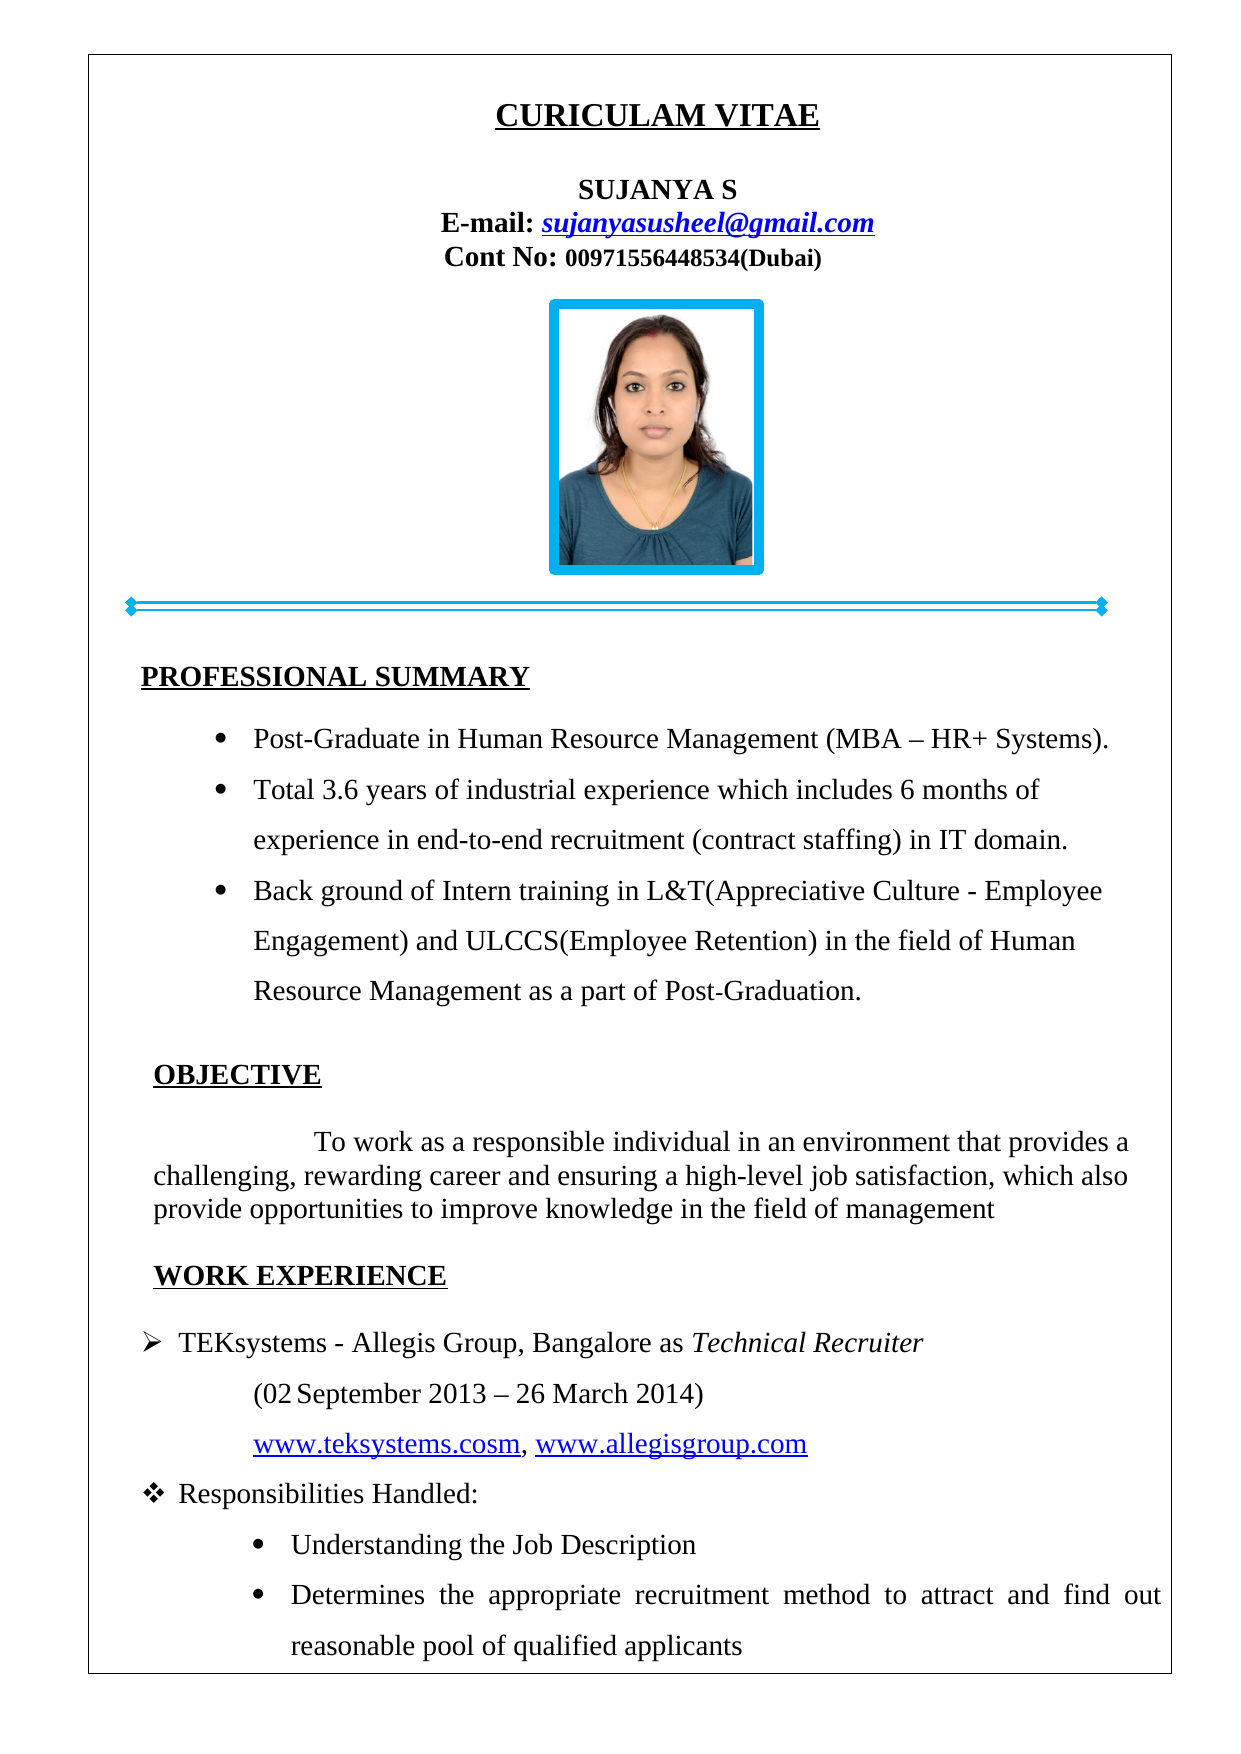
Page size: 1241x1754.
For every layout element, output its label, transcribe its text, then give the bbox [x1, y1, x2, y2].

text WORK EXPERIENCE [153, 1258, 1162, 1292]
text CURICULAM VITAE [153, 95, 1162, 134]
text (02 September 2013 – 26 March 2014) [178, 1376, 1162, 1409]
text Cont No: 00971556448534(Dubai) [103, 239, 1162, 273]
list Understanding the Job Description [253, 1527, 1162, 1561]
list Back ground of Intern training in L&T(Appreciative Culture - Employee Engagement) and ULCCS(Employee Retention) in the field of Human Resource Management as a part of Post-Graduation. [216, 873, 1162, 1007]
text OBJECTIVE [153, 1057, 1162, 1091]
text To work as a responsible individual in an environment that provides a challenging, rewarding career and ensuring a high-level job satisfaction, which also provide opportunities to improve knowledge in the field of management [153, 1124, 1162, 1225]
list Total 3.6 years of industrial experience which includes 6 months of experience in end-to-end recruitment (contract staffing) in IT domain. [216, 772, 1162, 856]
text www.teksystems.cosm, www.allegisgroup.com [178, 1426, 1162, 1460]
text PROFESSIONAL SUMMARY [103, 659, 1162, 693]
text SUJANYA S [153, 172, 1162, 206]
text E-mail: sujanyasusheel@gmail.com [153, 206, 1162, 239]
list Responsibilities Handled: [141, 1477, 1162, 1510]
list Determines the appropriate recruitment method to attract and find out reasonable pool of qualified applicants [253, 1577, 1162, 1661]
picture [560, 310, 753, 564]
list TEKsystems - Allegis Group, Bangalore as Technical Recruiter [141, 1326, 1162, 1359]
list Post-Graduate in Human Resource Management (MBA – HR+ Systems). [216, 721, 1162, 755]
